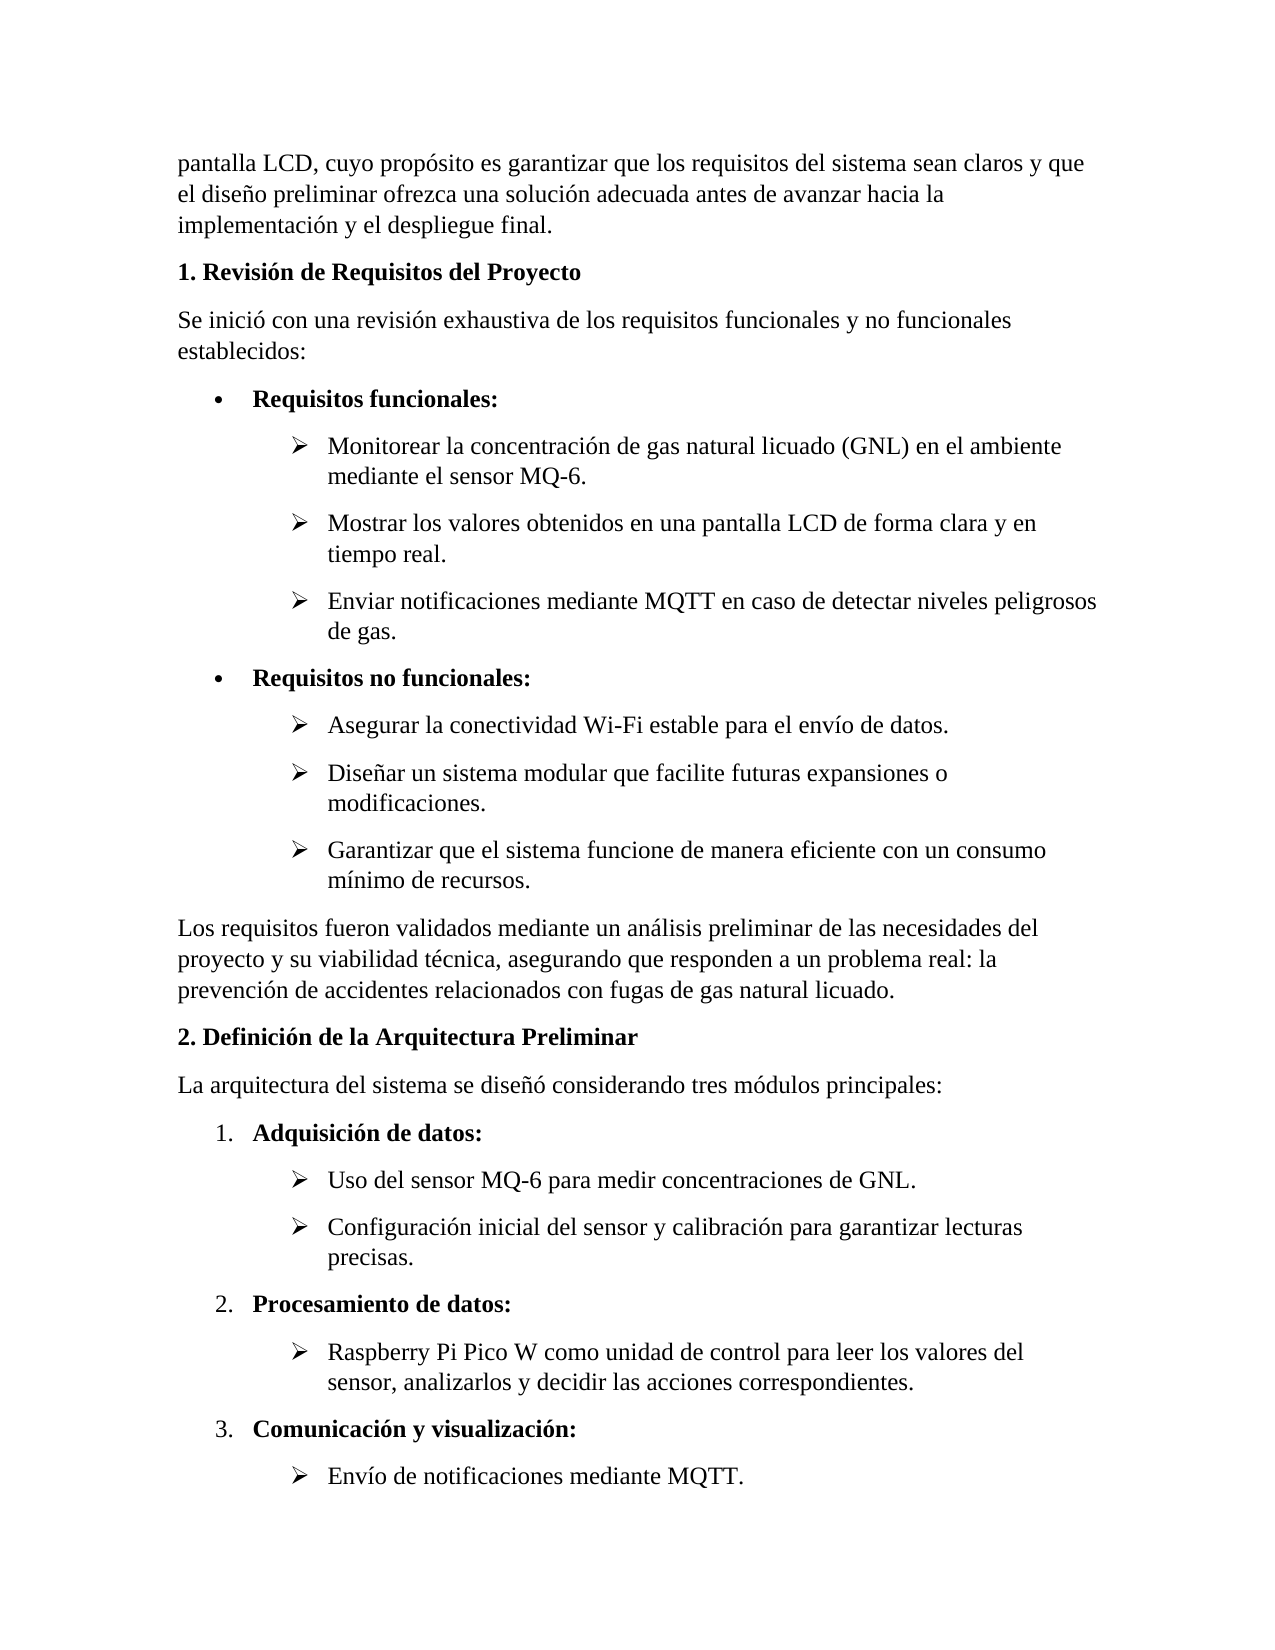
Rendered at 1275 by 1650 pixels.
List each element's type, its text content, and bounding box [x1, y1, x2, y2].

list Enviar notificaciones mediante MQTT en caso de detectar niveles peligrosos de gas. [290, 586, 1098, 645]
list Configuración inicial del sensor y calibración para garantizar lecturas precisas. [290, 1212, 1098, 1271]
text 1. Revisión de Requisitos del Proyecto [177, 257, 1098, 286]
list Envío de notificaciones mediante MQTT. [290, 1461, 1098, 1490]
list Comunicación y visualización: [215, 1414, 1098, 1443]
list Raspberry Pi Pico W como unidad de control para leer los valores del sensor, analizarlos y decidir las acciones correspondientes. [290, 1337, 1098, 1396]
list Asegurar la conectividad Wi-Fi estable para el envío de datos. [290, 711, 1098, 739]
text Los requisitos fueron validados mediante un análisis preliminar de las necesidades del proyecto y su viabilidad técnica, asegurando que responden a un problema real: la prevención de accidentes relacionados con fugas de gas natural licuado. [177, 913, 1098, 1003]
list Garantizar que el sistema funcione de manera eficiente con un consumo mínimo de recursos. [290, 835, 1098, 894]
list Adquisición de datos: [215, 1118, 1098, 1147]
list Procesamiento de datos: [215, 1289, 1098, 1318]
list Diseñar un sistema modular que facilite futuras expansiones o modificaciones. [290, 758, 1098, 817]
list Monitorear la concentración de gas natural licuado (GNL) en el ambiente mediante el sensor MQ-6. [290, 431, 1098, 490]
text La arquitectura del sistema se diseñó considerando tres módulos principales: [177, 1070, 1098, 1099]
list Mostrar los valores obtenidos en una pantalla LCD de forma clara y en tiempo real. [290, 508, 1098, 568]
list Uso del sensor MQ-6 para medir concentraciones de GNL. [290, 1165, 1098, 1194]
text 2. Definición de la Arquitectura Preliminar [177, 1022, 1098, 1051]
list Requisitos no funcionales: [215, 663, 1098, 692]
list Requisitos funcionales: [215, 384, 1098, 413]
text Se inició con una revisión exhaustiva de los requisitos funcionales y no funcionales establecidos: [177, 305, 1098, 365]
